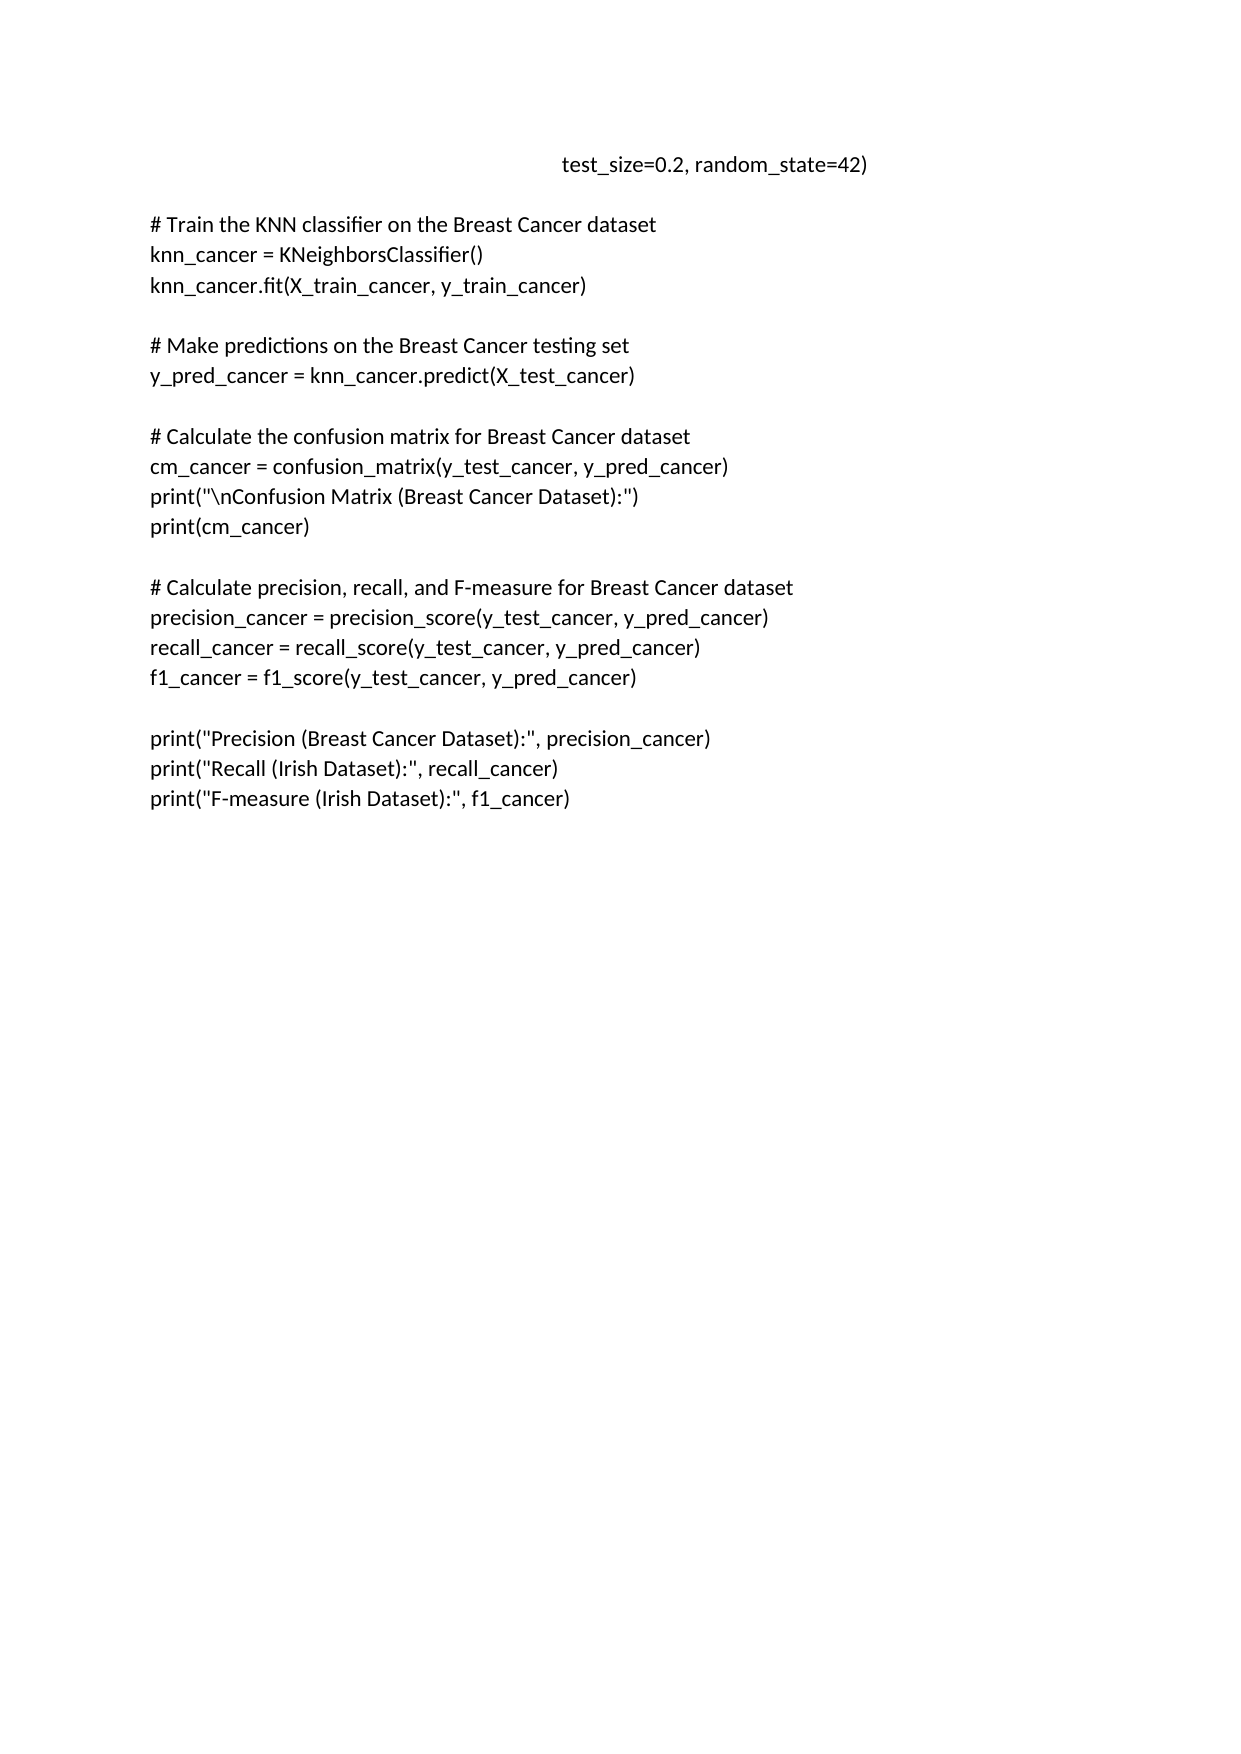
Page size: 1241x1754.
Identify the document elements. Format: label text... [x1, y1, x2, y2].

text knn_cancer = KNeighborsClassifier() [150, 241, 1090, 269]
text print(cm_cancer) [150, 512, 1090, 541]
text test_size=0.2, random_state=42) [150, 150, 1090, 178]
text print("Precision (Breast Cancer Dataset):", precision_cancer) [150, 724, 1090, 752]
text # Make predictions on the Breast Cancer testing set [150, 331, 1090, 359]
text y_pred_cancer = knn_cancer.predict(X_test_cancer) [150, 361, 1090, 389]
text print("\nConfusion Matrix (Breast Cancer Dataset):") [150, 482, 1090, 510]
text print("F-measure (Irish Dataset):", f1_cancer) [150, 784, 1090, 812]
text cm_cancer = confusion_matrix(y_test_cancer, y_pred_cancer) [150, 452, 1090, 480]
text # Train the KNN classifier on the Breast Cancer dataset [150, 210, 1090, 238]
text f1_cancer = f1_score(y_test_cancer, y_pred_cancer) [150, 663, 1090, 692]
text # Calculate the confusion matrix for Breast Cancer dataset [150, 422, 1090, 450]
text knn_cancer.fit(X_train_cancer, y_train_cancer) [150, 271, 1090, 299]
text precision_cancer = precision_score(y_test_cancer, y_pred_cancer) [150, 603, 1090, 631]
text recall_cancer = recall_score(y_test_cancer, y_pred_cancer) [150, 633, 1090, 661]
text # Calculate precision, recall, and F-measure for Breast Cancer dataset [150, 573, 1090, 601]
text print("Recall (Irish Dataset):", recall_cancer) [150, 754, 1090, 782]
